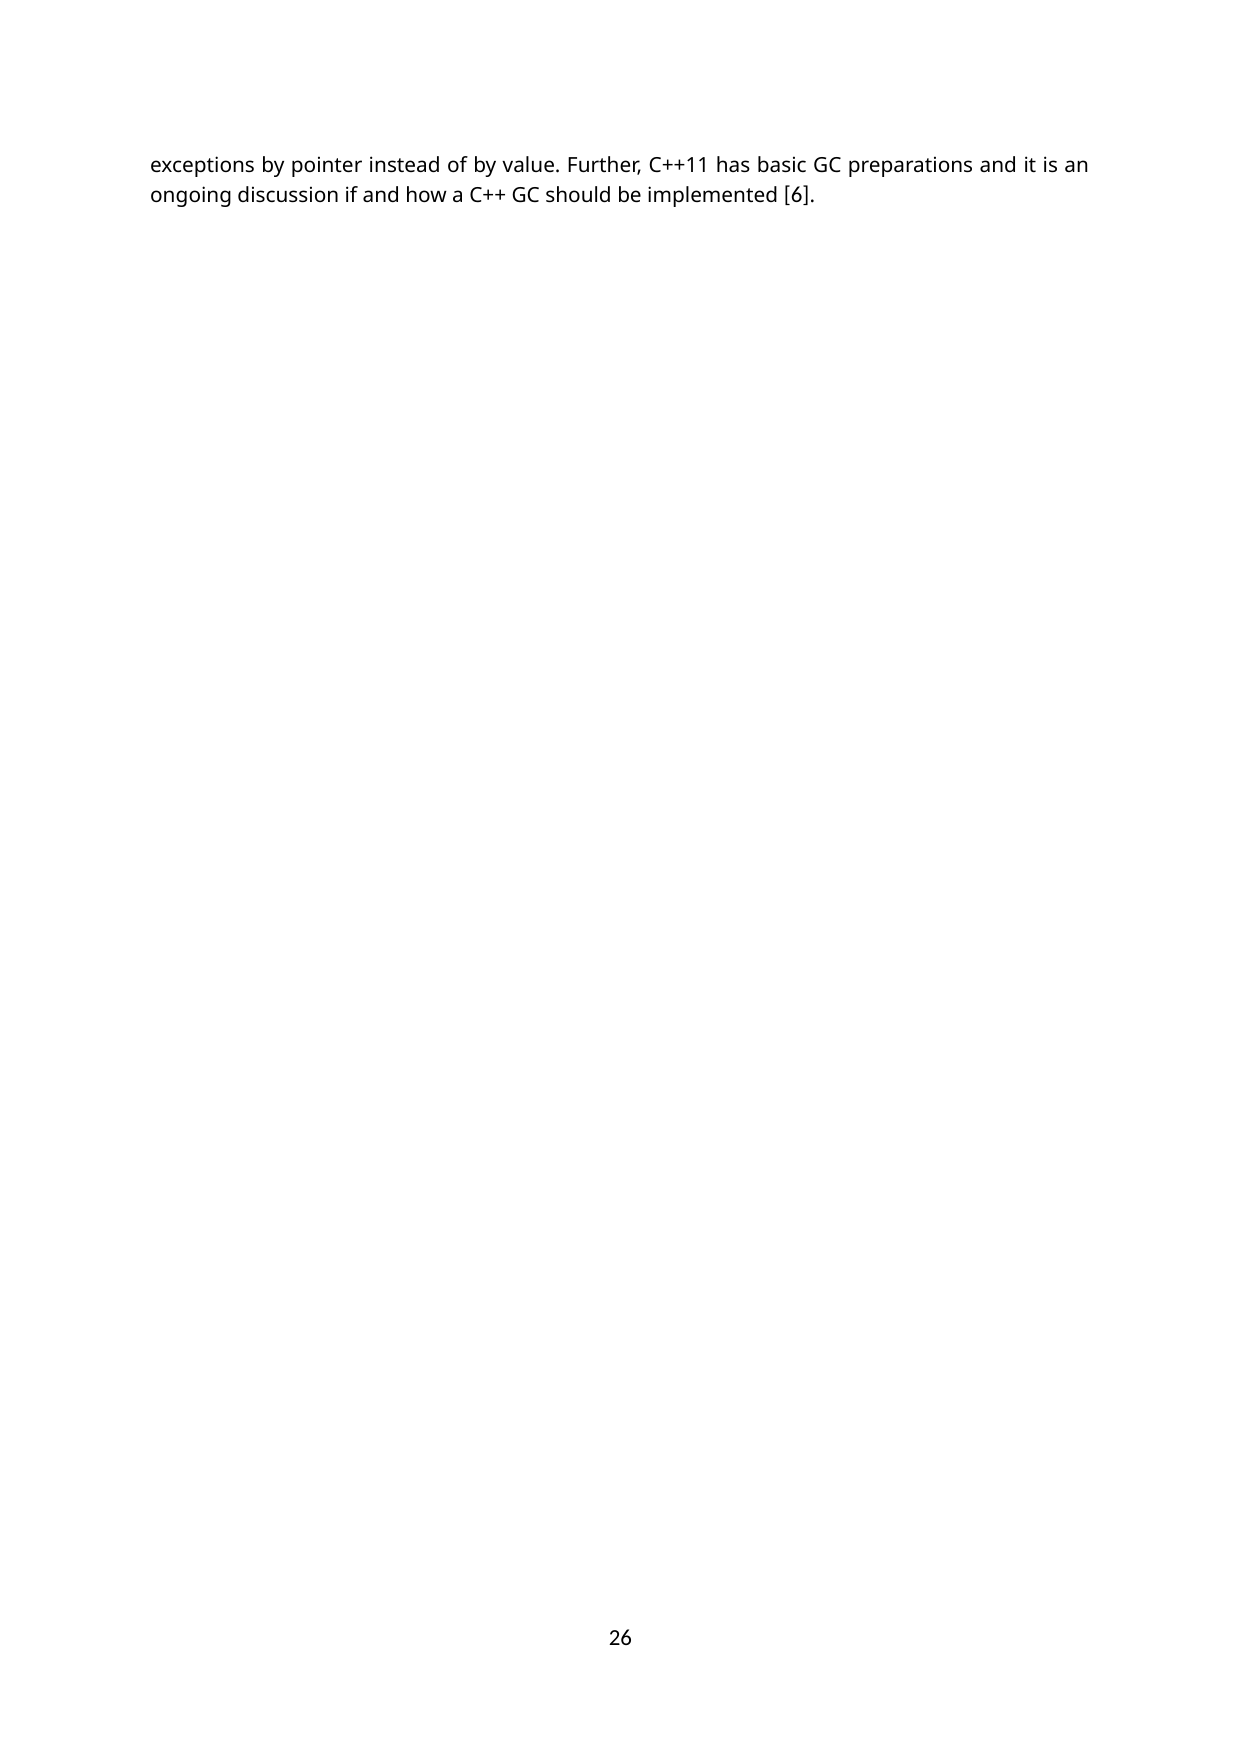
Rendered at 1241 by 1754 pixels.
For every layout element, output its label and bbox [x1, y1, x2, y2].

text [150, 150, 1090, 209]
